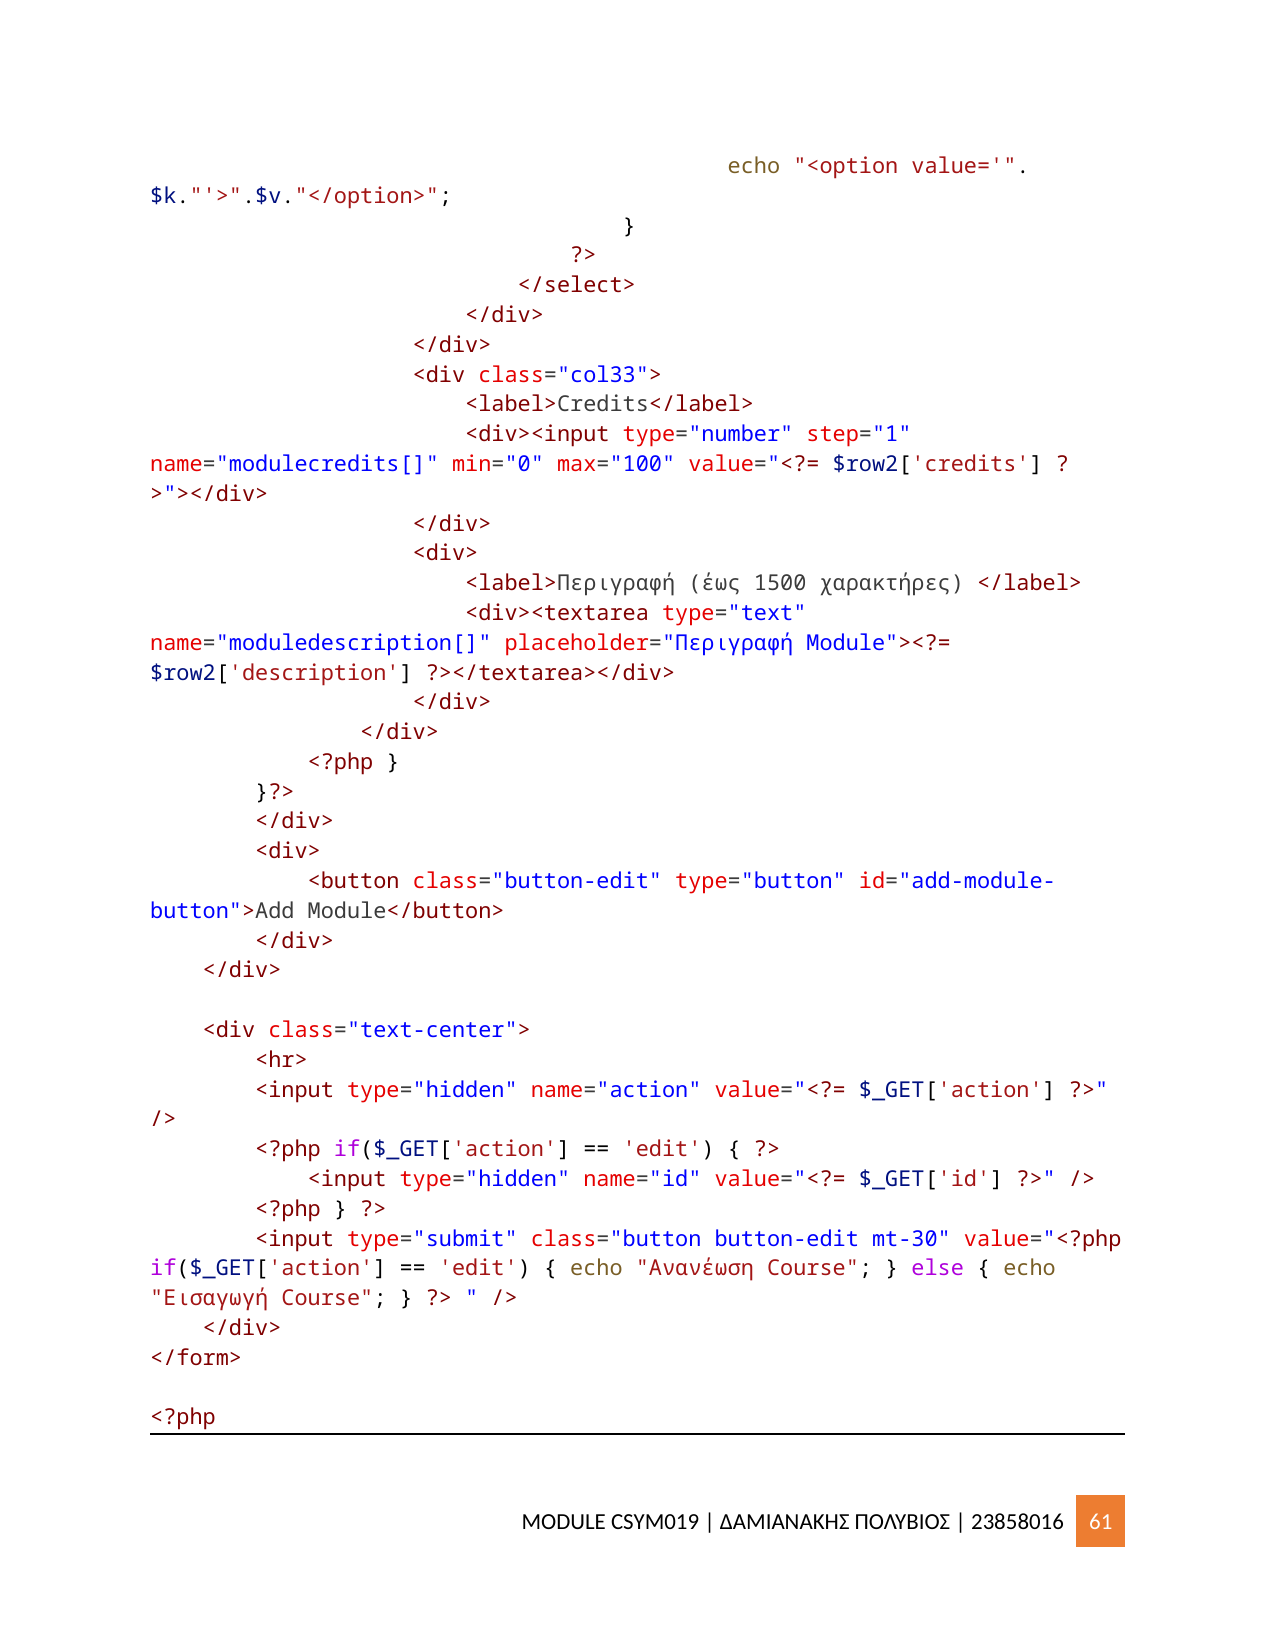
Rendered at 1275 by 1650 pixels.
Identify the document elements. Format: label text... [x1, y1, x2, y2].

text }?> [150, 776, 1125, 805]
text </div> [150, 507, 1125, 537]
text <label>Credits</label> [150, 388, 1125, 418]
text </div> [150, 329, 1125, 358]
text <input type="hidden" name="action" value="<?= $_GET['action'] ?>" /> [150, 1073, 1125, 1133]
text <div> [150, 537, 1125, 567]
text ?> [150, 239, 1125, 269]
text <div class="col33"> [150, 358, 1125, 388]
text </select> [150, 269, 1125, 299]
text </div> [150, 716, 1125, 746]
text </div> [150, 686, 1125, 716]
text <?php } ?> [150, 1193, 1125, 1222]
text </form> [150, 1342, 1125, 1371]
text <label>Περιγραφή (έως 1500 χαρακτήρες) </label> [150, 567, 1125, 597]
text <input type="submit" class="button button-edit mt-30" value="<?php if($_GET['action'] == 'edit') { echo "Ανανέωση Course"; } else { echo "Εισαγωγή Course"; } ?> " /> [150, 1222, 1125, 1312]
text </div> [150, 805, 1125, 835]
text <div><input type="number" step="1" name="modulecredits[]" min="0" max="100" value="<?= $row2['credits'] ?>"></div> [150, 418, 1125, 507]
text <div> [150, 835, 1125, 865]
text </div> [150, 924, 1125, 954]
text <?php } [150, 746, 1125, 776]
text echo "<option value='".$k."'>".$v."</option>"; [150, 150, 1125, 209]
text </div> [150, 954, 1125, 984]
text <?php [150, 1401, 1125, 1433]
text </div> [150, 299, 1125, 329]
text <div class="text-center"> [150, 1014, 1125, 1044]
text <?php if($_GET['action'] == 'edit') { ?> [150, 1133, 1125, 1163]
text </div> [150, 1312, 1125, 1342]
text } [150, 209, 1125, 239]
text <button class="button-edit" type="button" id="add-module-button">Add Module</button> [150, 865, 1125, 924]
text <div><textarea type="text" name="moduledescription[]" placeholder="Περιγραφή Module"><?= $row2['description'] ?></textarea></div> [150, 597, 1125, 686]
text <input type="hidden" name="id" value="<?= $_GET['id'] ?>" /> [150, 1163, 1125, 1193]
text <hr> [150, 1044, 1125, 1073]
